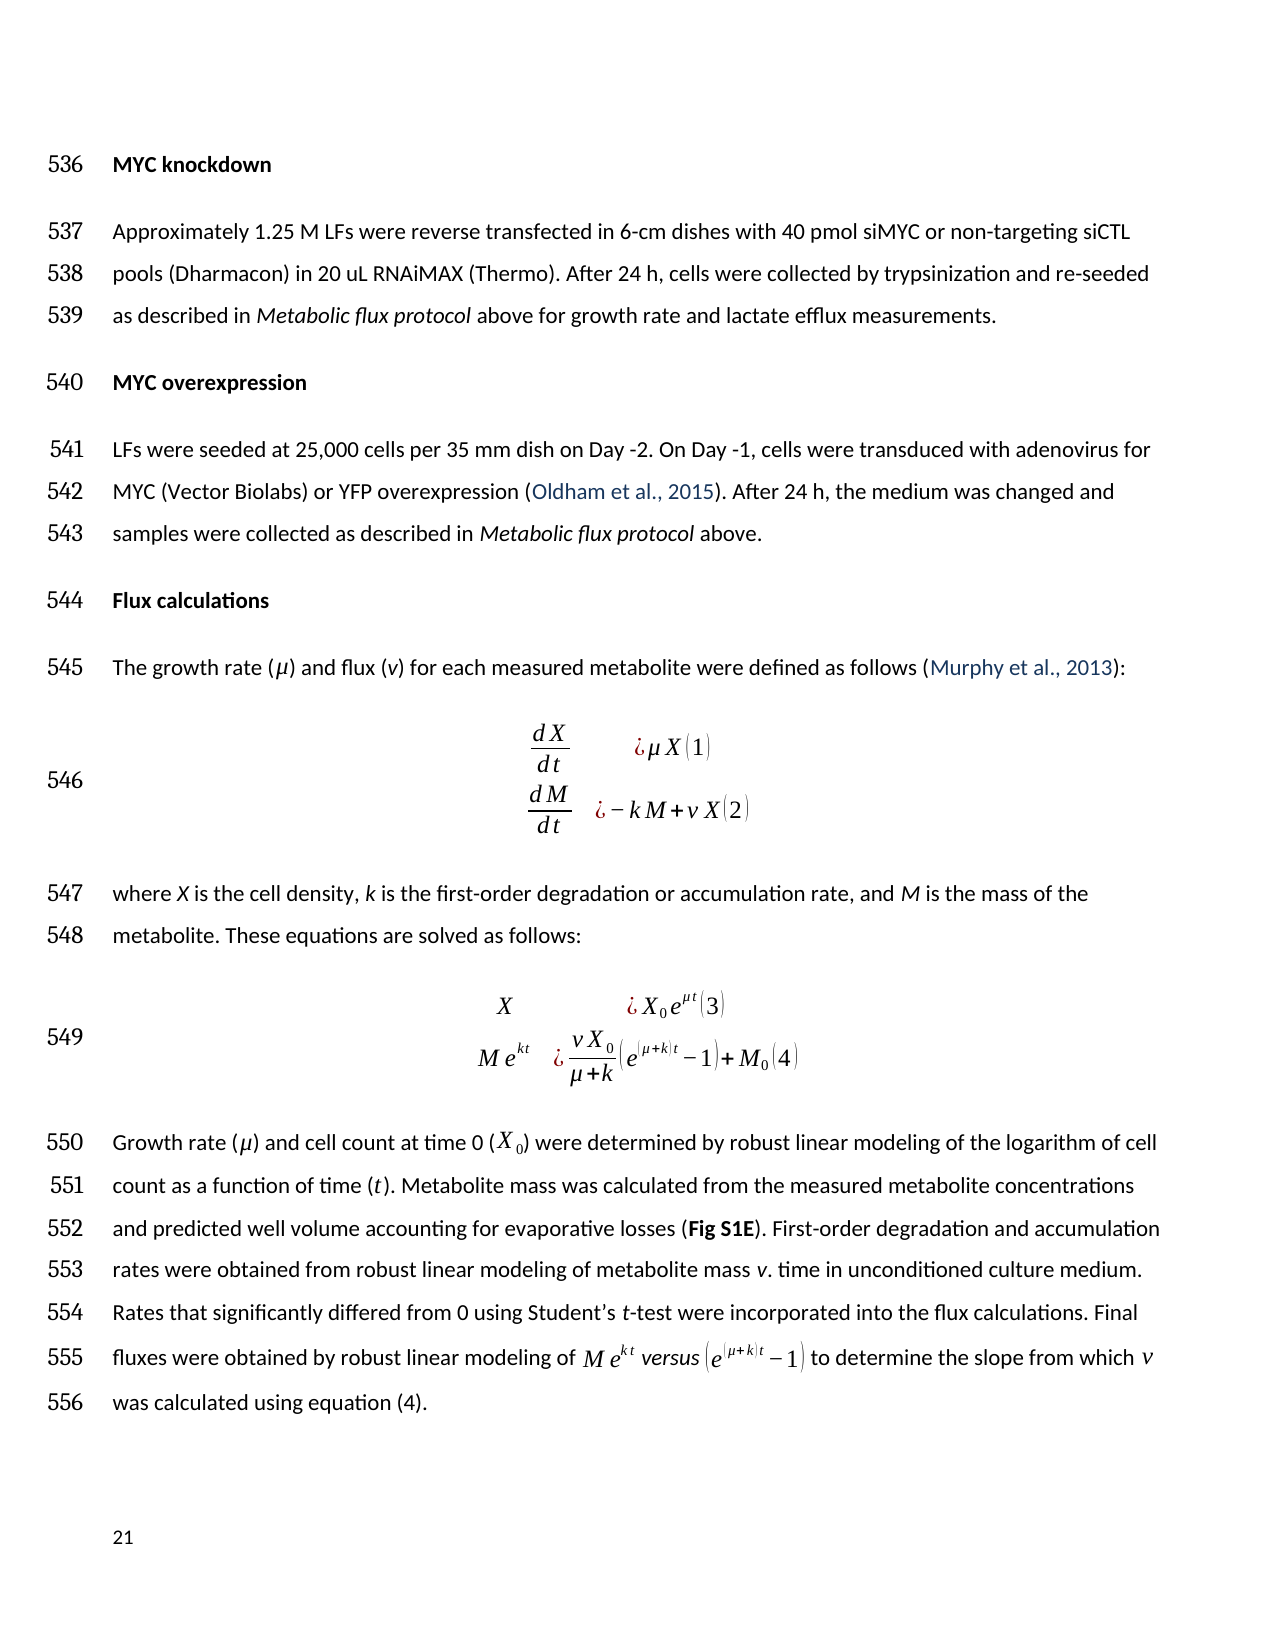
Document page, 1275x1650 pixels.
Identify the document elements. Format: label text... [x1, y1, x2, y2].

text Growth rate () and cell count at time 0 () were determined by robust linear modeling of the logarithm of cell count as a function of time (). Metabolite mass was calculated from the measured metabolite concentrations and predicted well volume accounting for evaporative losses (Fig S1E). First-order degradation and accumulation rates were obtained from robust linear modeling of metabolite mass v. time in unconditioned culture medium. Rates that significantly differed from 0 using Student’s t-test were incorporated into the flux calculations. Final fluxes were obtained by robust linear modeling of versus to determine the slope from which was calculated using equation (4). [112, 1126, 1162, 1416]
subtitle MYC knockdown [112, 150, 1162, 178]
text where X is the cell density, k is the first-order degradation or accumulation rate, and M is the mass of the metabolite. These equations are solved as follows: [112, 879, 1162, 949]
subtitle MYC overexpression [112, 368, 1162, 396]
text The growth rate () and flux (v) for each measured metabolite were defined as follows (Murphy et al., 2013): [112, 653, 1162, 681]
text Approximately 1.25 M LFs were reverse transfected in 6-cm dishes with 40 pmol siMYC or non-targeting siCTL pools (Dharmacon) in 20 uL RNAiMAX (Thermo). After 24 h, cells were collected by trypsinization and re-seeded as described in Metabolic flux protocol above for growth rate and lactate efflux measurements. [112, 217, 1162, 329]
text LFs were seeded at 25,000 cells per 35 mm dish on Day -2. On Day -1, cells were transduced with adenovirus for MYC (Vector Biolabs) or YFP overexpression (Oldham et al., 2015). After 24 h, the medium was changed and samples were collected as described in Metabolic flux protocol above. [112, 435, 1162, 547]
subtitle Flux calculations [112, 586, 1162, 614]
